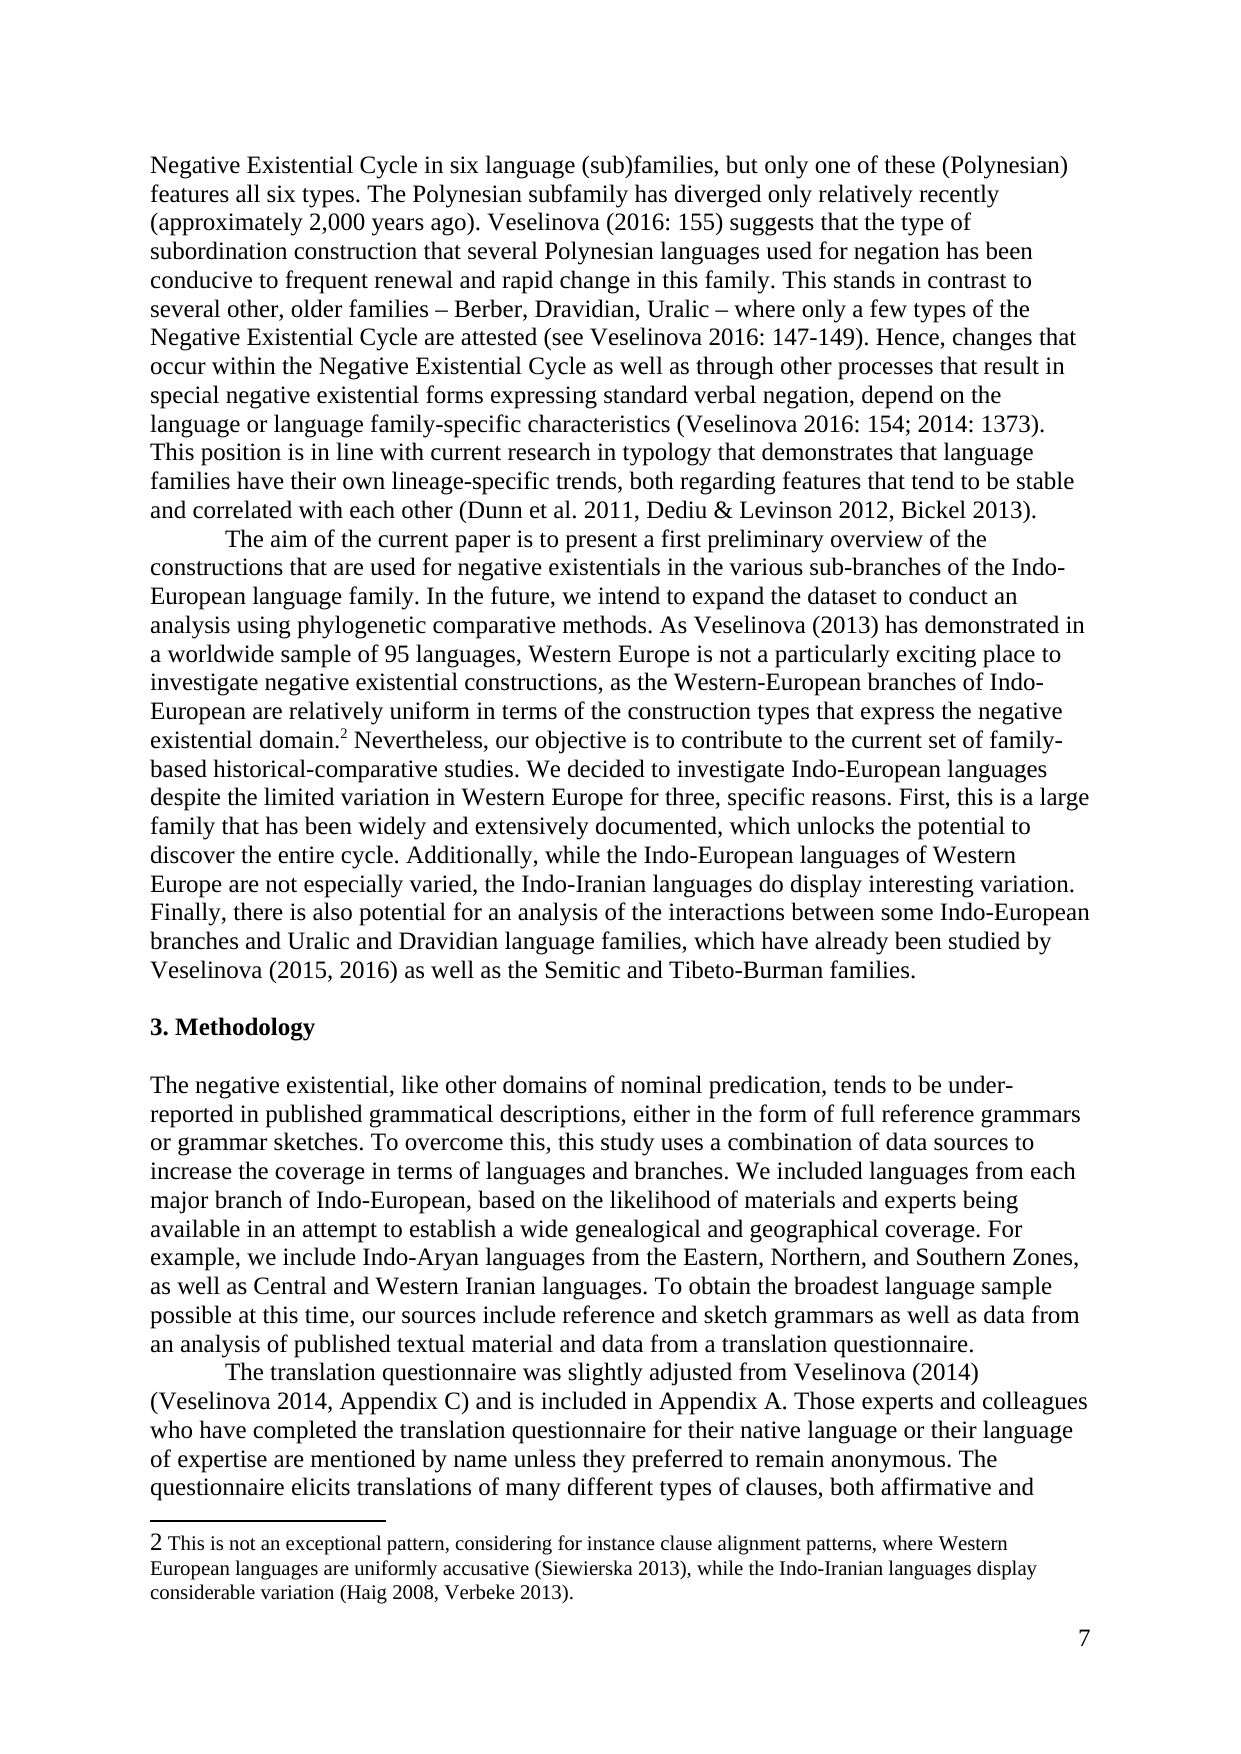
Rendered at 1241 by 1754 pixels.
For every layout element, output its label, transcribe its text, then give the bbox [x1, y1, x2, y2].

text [150, 1357, 1090, 1501]
text The aim of the current paper is to present a first preliminary overview of the constructions that are used for negative existentials in the various sub-branches of the Indo-European language family. In the future, we intend to expand the dataset to conduct an analysis using phylogenetic comparative methods. As Veselinova (2013) has demonstrated in a worldwide sample of 95 languages, Western Europe is not a particularly exciting place to investigate negative existential constructions, as the Western-European branches of Indo-European are relatively uniform in terms of the construction types that express the negative existential domain. Nevertheless, our objective is to contribute to the current set of family-based historical-comparative studies. We decided to investigate Indo-European languages despite the limited variation in Western Europe for three, specific reasons. First, this is a large family that has been widely and extensively documented, which unlocks the potential to discover the entire cycle. Additionally, while the Indo-European languages of Western Europe are not especially varied, the Indo-Iranian languages do display interesting variation. Finally, there is also potential for an analysis of the interactions between some Indo-European branches and Uralic and Dravidian language families, which have already been studied by Veselinova (2015, 2016) as well as the Semitic and Tibeto-Burman families. [150, 524, 1090, 984]
text 3. Methodology [150, 1012, 1090, 1041]
text The negative existential, like other domains of nominal predication, tends to be under-reported in published grammatical descriptions, either in the form of full reference grammars or grammar sketches. To overcome this, this study uses a combination of data sources to increase the coverage in terms of languages and branches. We included languages from each major branch of Indo-European, based on the likelihood of materials and experts being available in an attempt to establish a wide genealogical and geographical coverage. For example, we include Indo-Aryan languages from the Eastern, Northern, and Southern Zones, as well as Central and Western Iranian languages. To obtain the broadest language sample possible at this time, our sources include reference and sketch grammars as well as data from an analysis of published textual material and data from a translation questionnaire. [150, 1070, 1090, 1357]
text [150, 150, 1090, 524]
